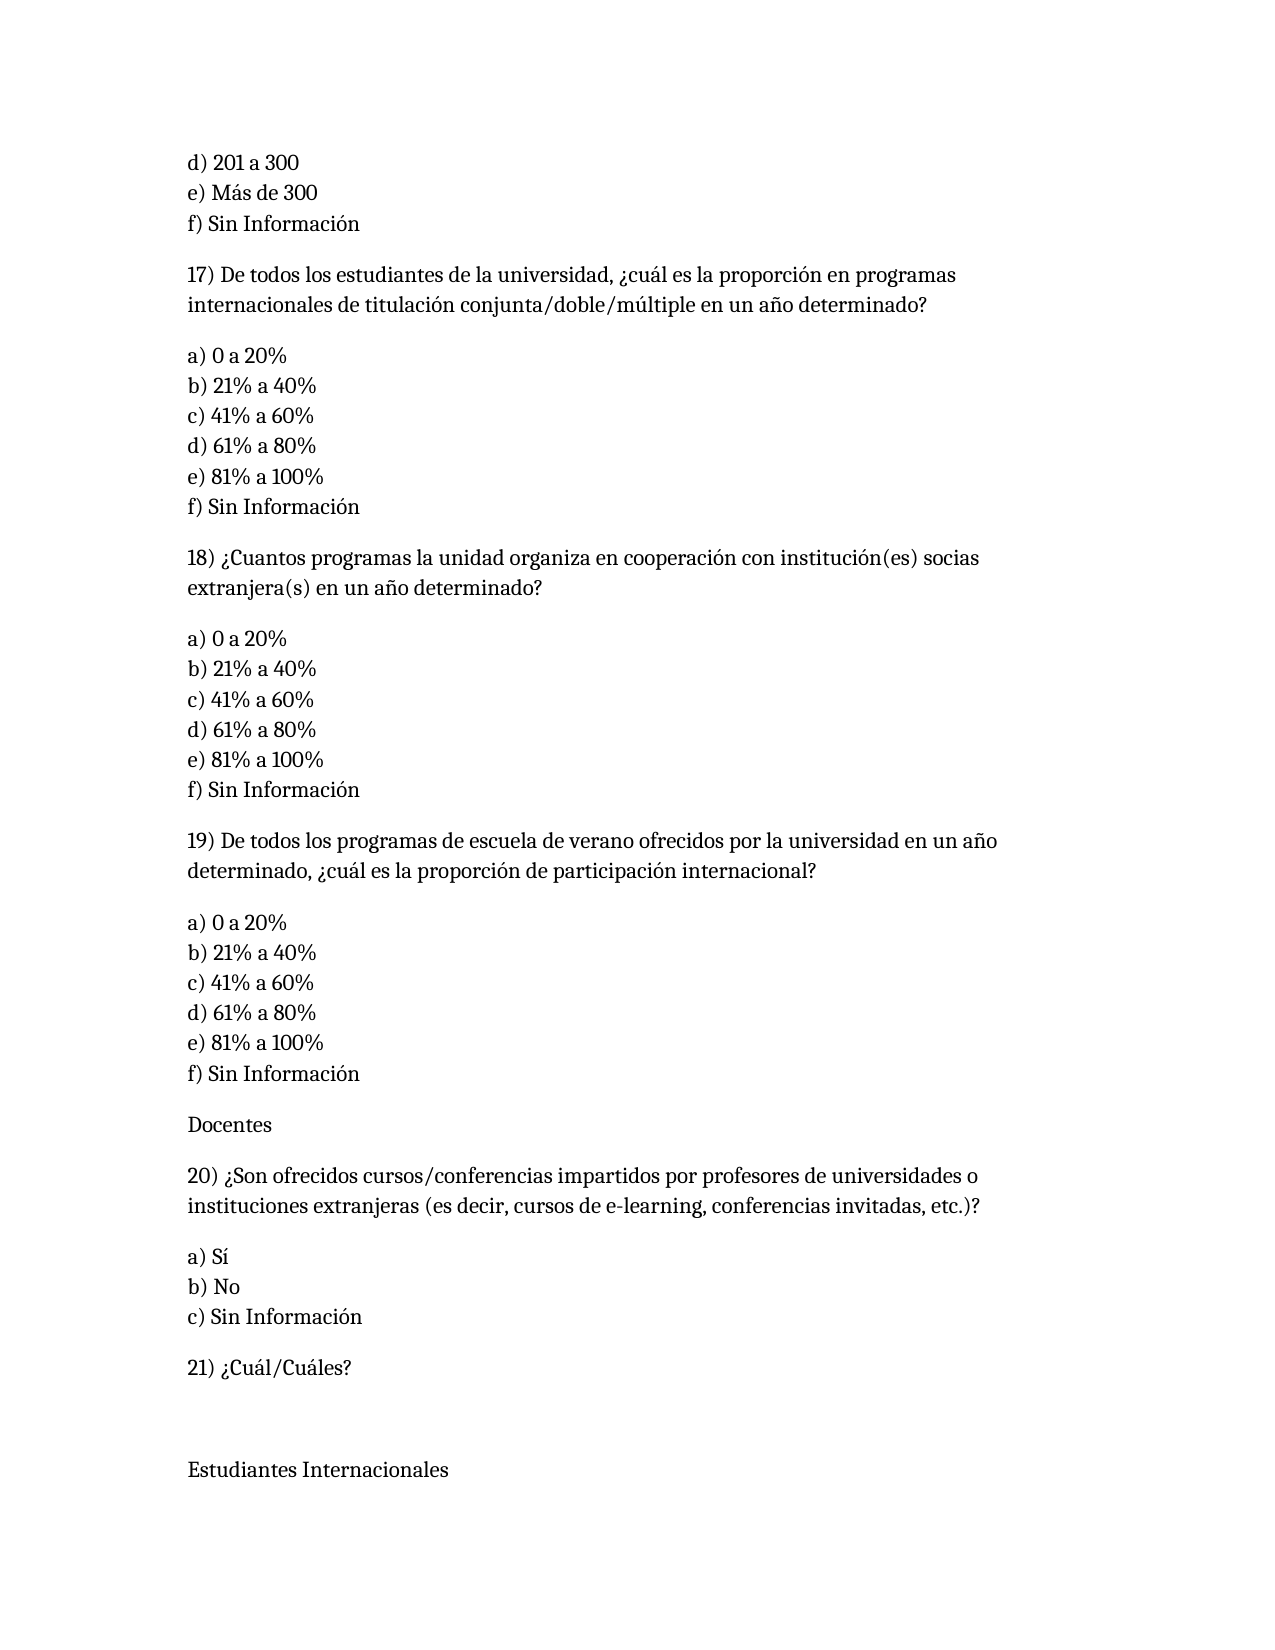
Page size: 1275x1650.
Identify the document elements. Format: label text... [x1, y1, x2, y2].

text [187, 150, 1087, 237]
text a) 0 a 20% b) 21% a 40% c) 41% a 60% d) 61% a 80% e) 81% a 100% f) Sin Información [187, 626, 1087, 803]
text Estudiantes Internacionales [187, 1457, 1087, 1484]
text 17) De todos los estudiantes de la universidad, ¿cuál es la proporción en programas internacionales de titulación conjunta/doble/múltiple en un año determinado? [187, 261, 1087, 318]
text 19) De todos los programas de escuela de verano ofrecidos por la universidad en un año determinado, ¿cuál es la proporción de participación internacional? [187, 828, 1087, 885]
text a) 0 a 20% b) 21% a 40% c) 41% a 60% d) 61% a 80% e) 81% a 100% f) Sin Información [187, 343, 1087, 520]
text 21) ¿Cuál/Cuáles? [187, 1355, 1087, 1382]
text a) 0 a 20% b) 21% a 40% c) 41% a 60% d) 61% a 80% e) 81% a 100% f) Sin Información [187, 909, 1087, 1087]
text 18) ¿Cuantos programas la unidad organiza en cooperación con institución(es) socias extranjera(s) en un año determinado? [187, 545, 1087, 601]
text 20) ¿Son ofrecidos cursos/conferencias impartidos por profesores de universidades o instituciones extranjeras (es decir, cursos de e-learning, conferencias invitadas, etc.)? [187, 1162, 1087, 1219]
text a) Sí b) No c) Sin Información [187, 1244, 1087, 1331]
text Docentes [187, 1111, 1087, 1138]
